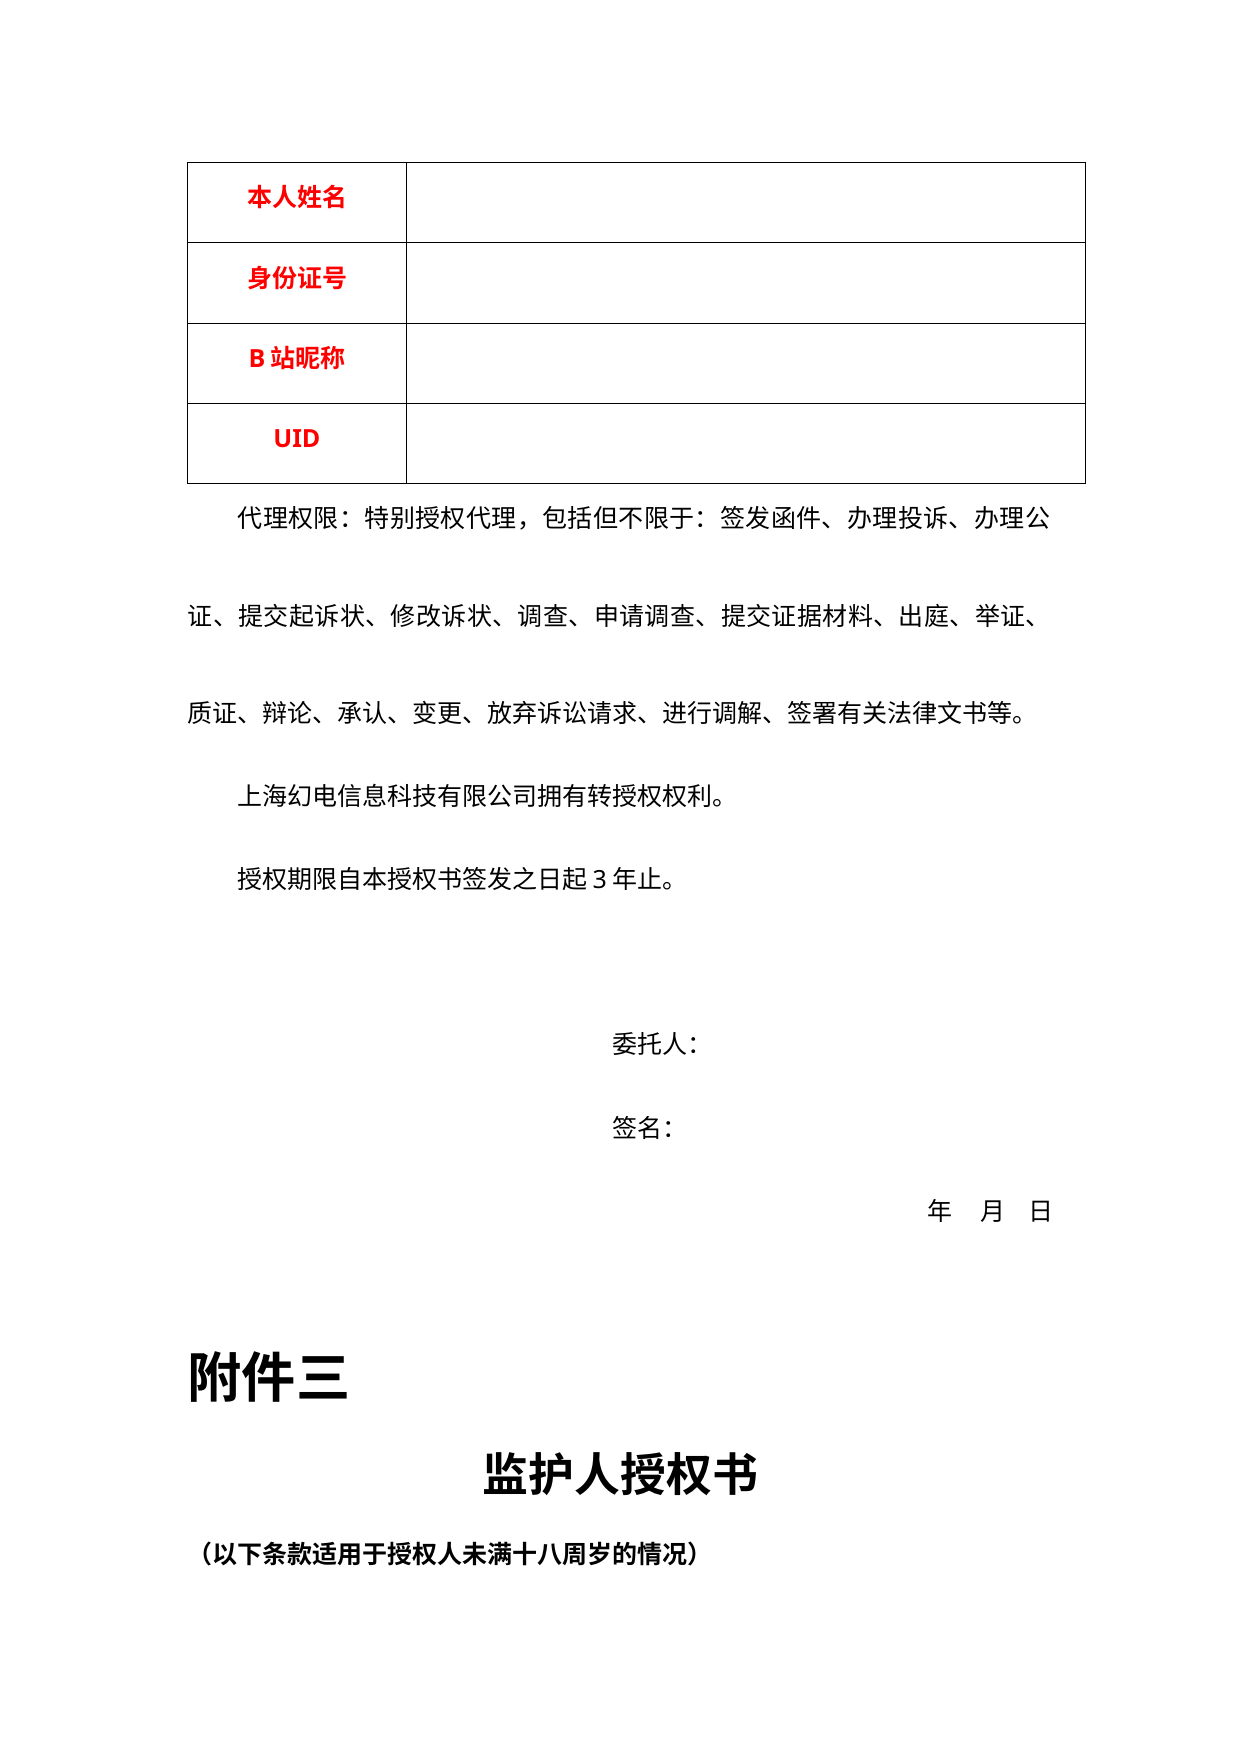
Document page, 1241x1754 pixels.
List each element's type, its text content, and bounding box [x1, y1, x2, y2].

table_cell [407, 404, 1085, 483]
text 代理权限：特别授权代理，包括但不限于：签发函件、办理投诉、办理公证、提交起诉状、修改诉状、调查、申请调查、提交证据材料、出庭、举证、质证、辩论、承认、变更、放弃诉讼请求、进行调解、签署有关法律文书等。 [187, 484, 1053, 744]
table_header 本人姓名 [188, 163, 406, 242]
table_cell UID [188, 404, 406, 483]
table_cell [407, 324, 1085, 403]
text 年 月 日 [187, 1177, 1053, 1242]
table_cell B站昵称 [188, 324, 406, 403]
table_cell 身份证号 [188, 243, 406, 323]
table_cell [407, 243, 1085, 323]
text 上海幻电信息科技有限公司拥有转授权权利。 [187, 762, 1053, 827]
table_header [407, 163, 1085, 242]
text （以下条款适用于授权人未满十八周岁的情况） [187, 1520, 1053, 1585]
text 委托人： [187, 1011, 936, 1076]
text 监护人授权书 [187, 1422, 1053, 1520]
text 附件三 [187, 1325, 1053, 1422]
text 授权期限自本授权书签发之日起3年止。 [187, 846, 1053, 911]
text 签名： [187, 1094, 1053, 1159]
